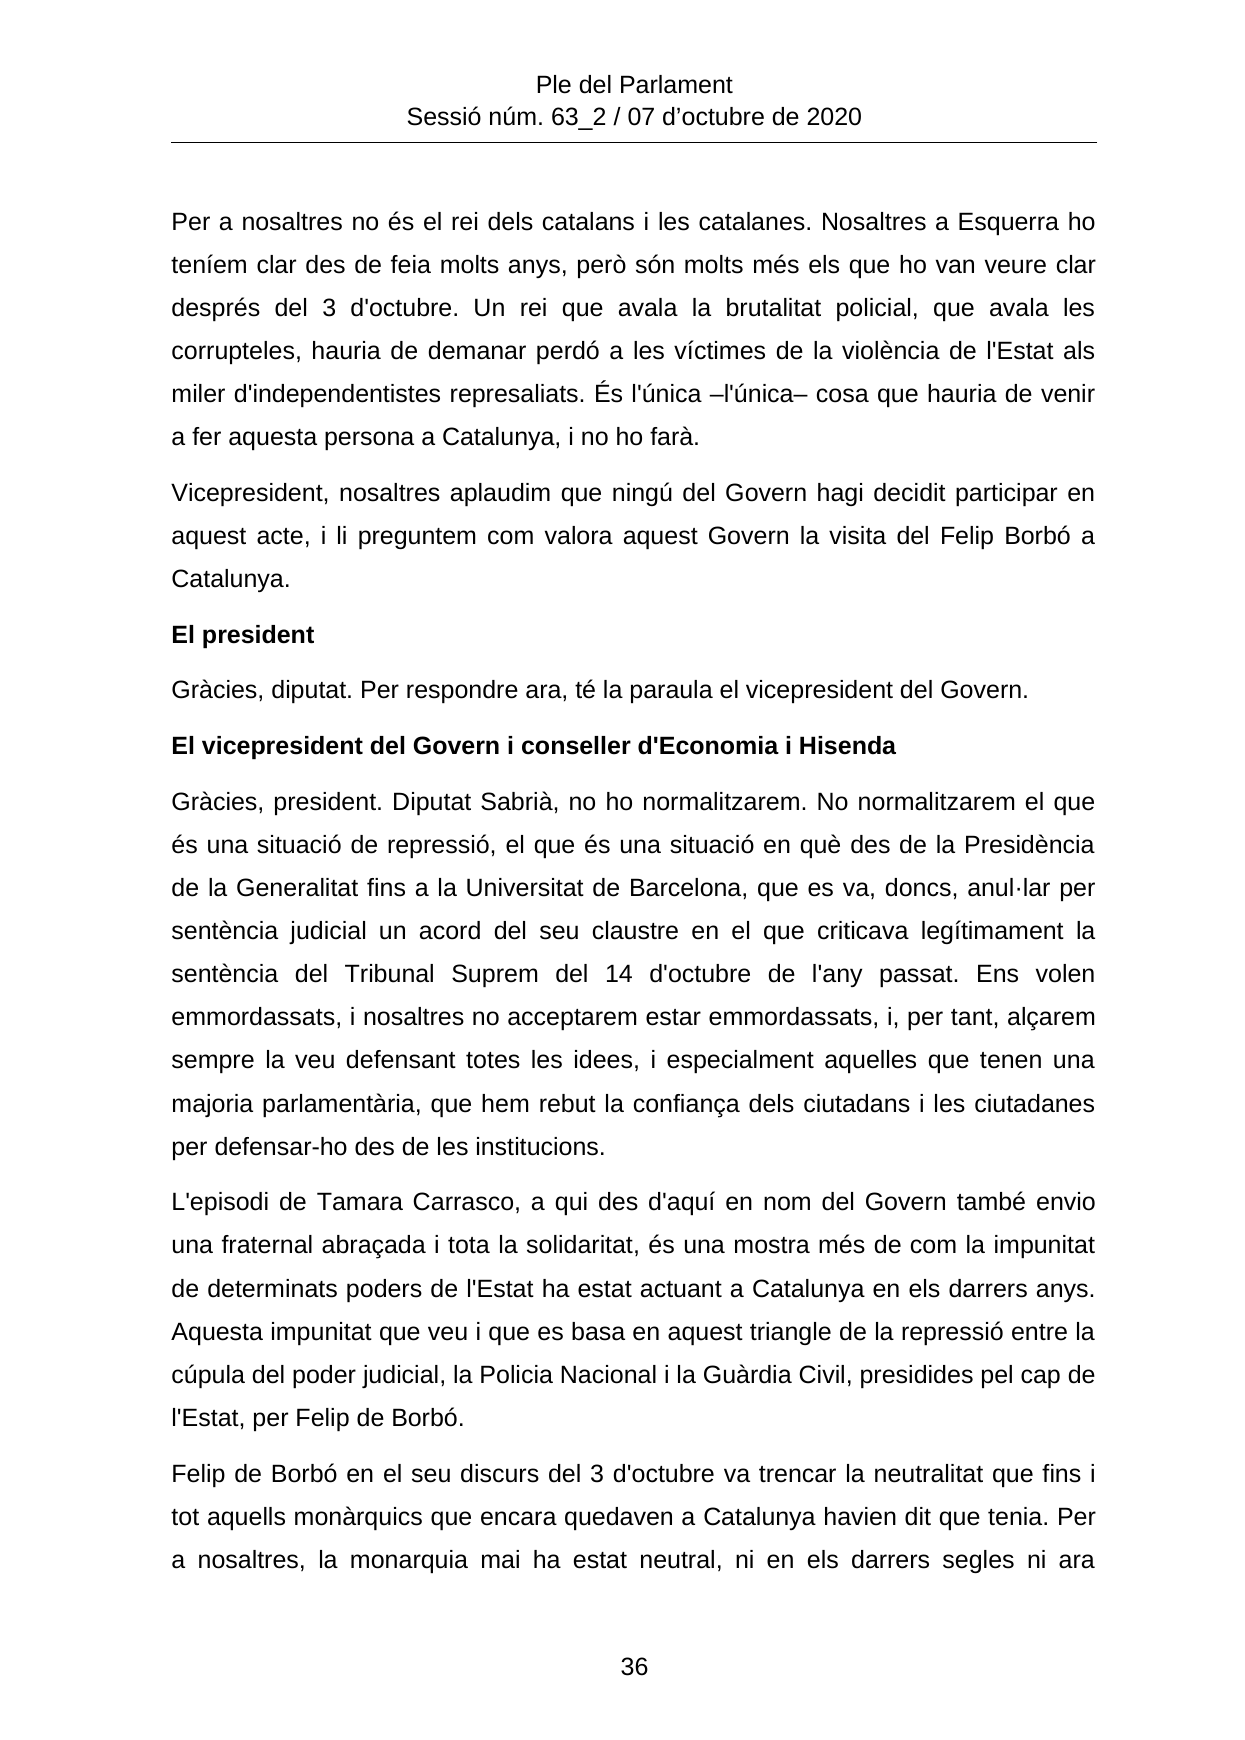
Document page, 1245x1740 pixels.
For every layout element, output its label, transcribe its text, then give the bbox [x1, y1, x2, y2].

text Gràcies, diputat. Per respondre ara, té la paraula el vicepresident del Govern. [171, 676, 1097, 704]
text Vicepresident, nosaltres aplaudim que ningú del Govern hagi decidit participar en aquest acte, i li preguntem com valora aquest Govern la visita del Felip Borbó a Catalunya. [171, 478, 1097, 593]
text L'episodi de Tamara Carrasco, a qui des d'aquí en nom del Govern també envio una fraternal abraçada i tota la solidaritat, és una mostra més de com la impunitat de determinats poders de l'Estat ha estat actuant a Catalunya en els darrers anys. Aquesta impunitat que veu i que es basa en aquest triangle de la repressió entre la cúpula del poder judicial, la Policia Nacional i la Guàrdia Civil, presidides pel cap de l'Estat, per Felip de Borbó. [171, 1187, 1097, 1432]
text El vicepresident del Govern i conseller d'Economia i Hisenda [171, 731, 1097, 760]
text Gràcies, president. Diputat Sabrià, no ho normalitzarem. No normalitzarem el que és una situació de repressió, el que és una situació en què des de la Presidència de la Generalitat fins a la Universitat de Barcelona, que es va, doncs, anul·lar per sentència judicial un acord del seu claustre en el que criticava legítimament la sentència del Tribunal Suprem del 14 d'octubre de l'any passat. Ens volen emmordassats, i nosaltres no acceptarem estar emmordassats, i, per tant, alçarem sempre la veu defensant totes les idees, i especialment aquelles que tenen una majoria parlamentària, que hem rebut la confiança dels ciutadans i les ciutadanes per defensar-ho des de les institucions. [171, 787, 1097, 1161]
text Per a nosaltres no és el rei dels catalans i les catalanes. Nosaltres a Esquerra ho teníem clar des de feia molts anys, però són molts més els que ho van veure clar després del 3 d'octubre. Un rei que avala la brutalitat policial, que avala les corrupteles, hauria de demanar perdó a les víctimes de la violència de l'Estat als miler d'independentistes represaliats. És l'única –l'única– cosa que hauria de venir a fer aquesta persona a Catalunya, i no ho farà. [171, 207, 1097, 451]
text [171, 1459, 1097, 1574]
text El president [171, 620, 1097, 649]
